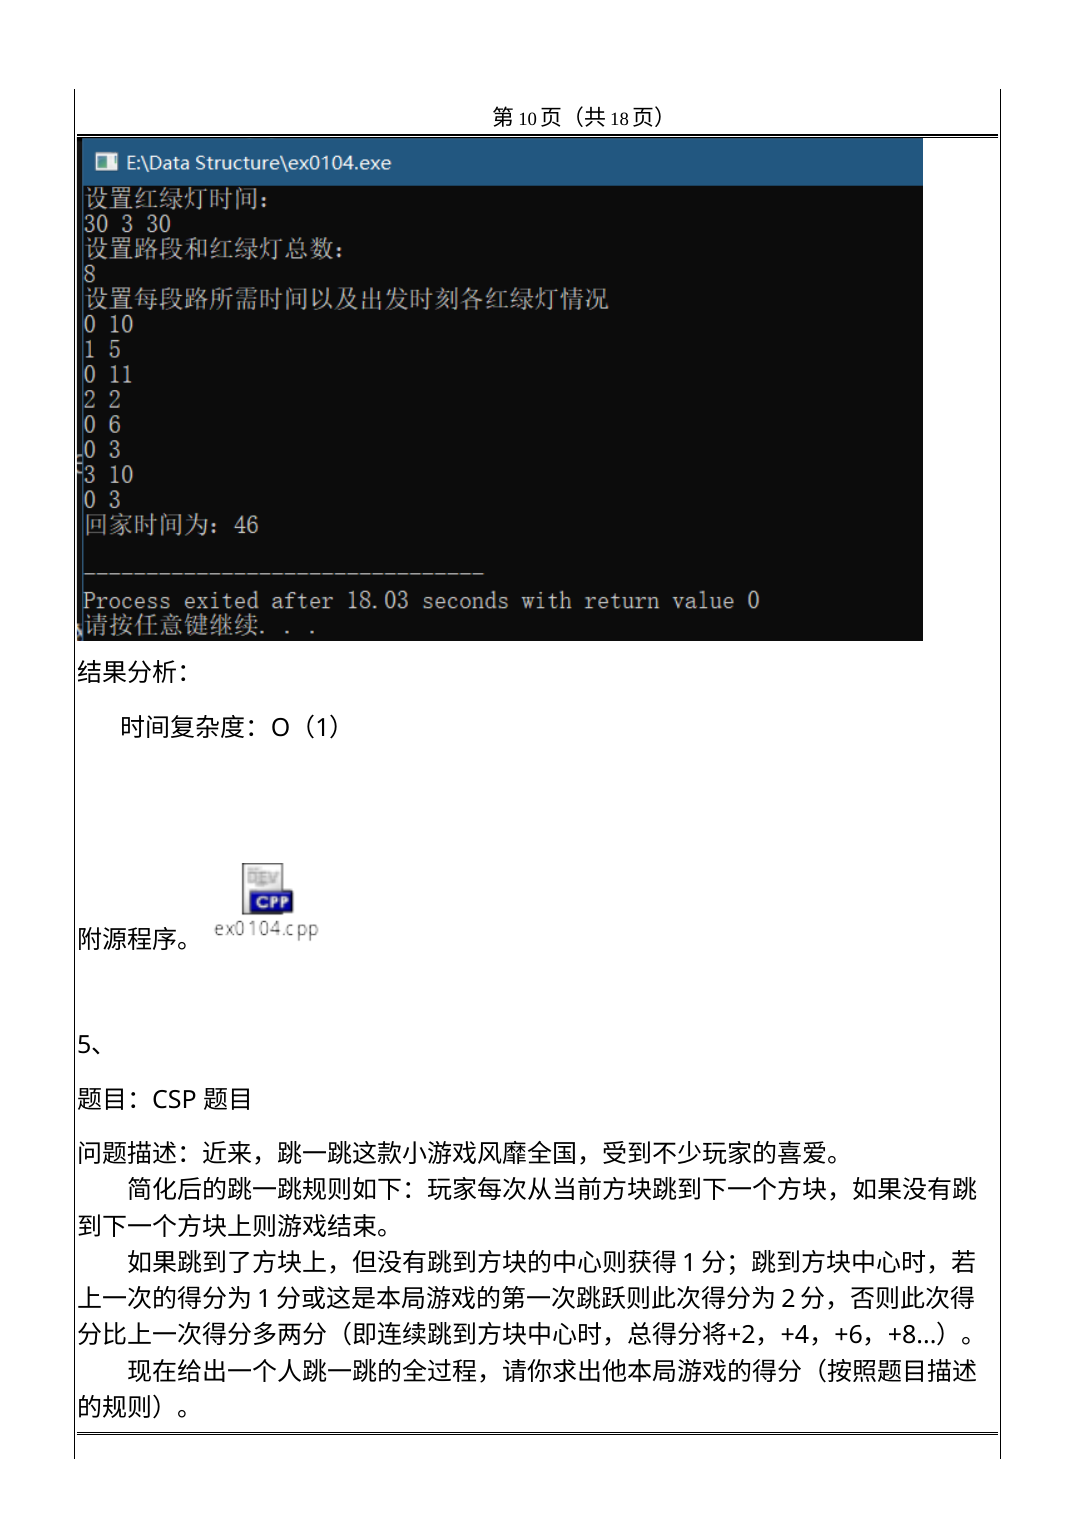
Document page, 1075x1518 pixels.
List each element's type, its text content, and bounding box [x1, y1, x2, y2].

text 附源程序。 [77, 863, 998, 956]
text 问题描述：近来，跳一跳这款小游戏风靡全国，受到不少玩家的喜爱。 简化后的跳一跳规则如下：玩家每次从当前方块跳到下一个方块，如果没有跳到下一个方块上则游戏结束。 如果跳到了方块上，但没有跳到方块的中心则获得1分；跳到方块中心时，若上一次的得分为1分或这是本局游戏的第一次跳跃则此次得分为2分，否则此次得分比上一次得分多两分（即连续跳到方块中心时，总得分将+2，+4，+6，+8...）。 现在给出一个人跳一跳的全过程，请你求出他本局游戏的得分（按照题目描述的规则）。 [77, 1134, 998, 1424]
text 结果分析： [77, 653, 998, 689]
text 5、 [77, 1025, 998, 1061]
text 时间复杂度：O（1） [77, 707, 998, 743]
text 题目：CSP 题目 [77, 1079, 998, 1116]
picture [76, 137, 923, 641]
